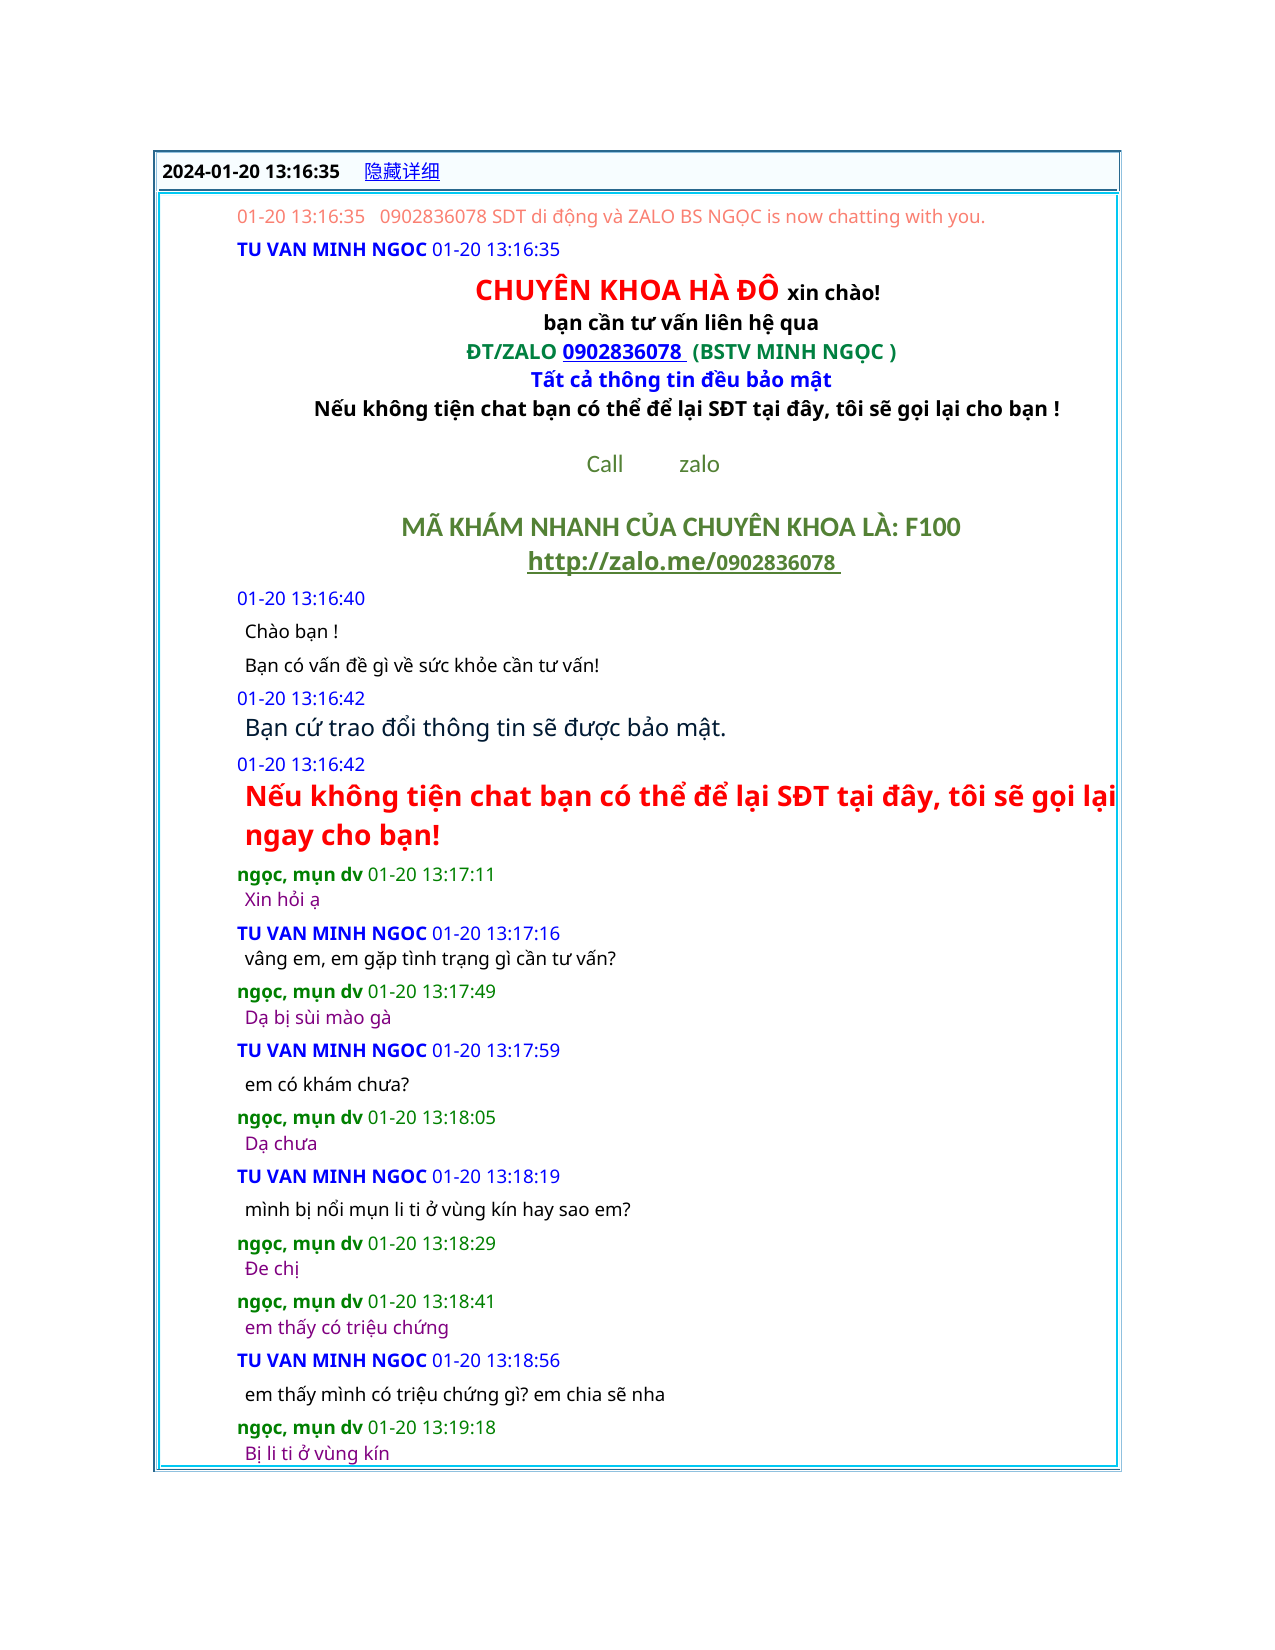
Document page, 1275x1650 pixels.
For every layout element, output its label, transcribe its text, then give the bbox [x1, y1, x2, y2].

table_header 2024-01-20 13:16:35 隐藏详细 [157, 153, 1119, 189]
table_cell [161, 196, 1116, 1465]
